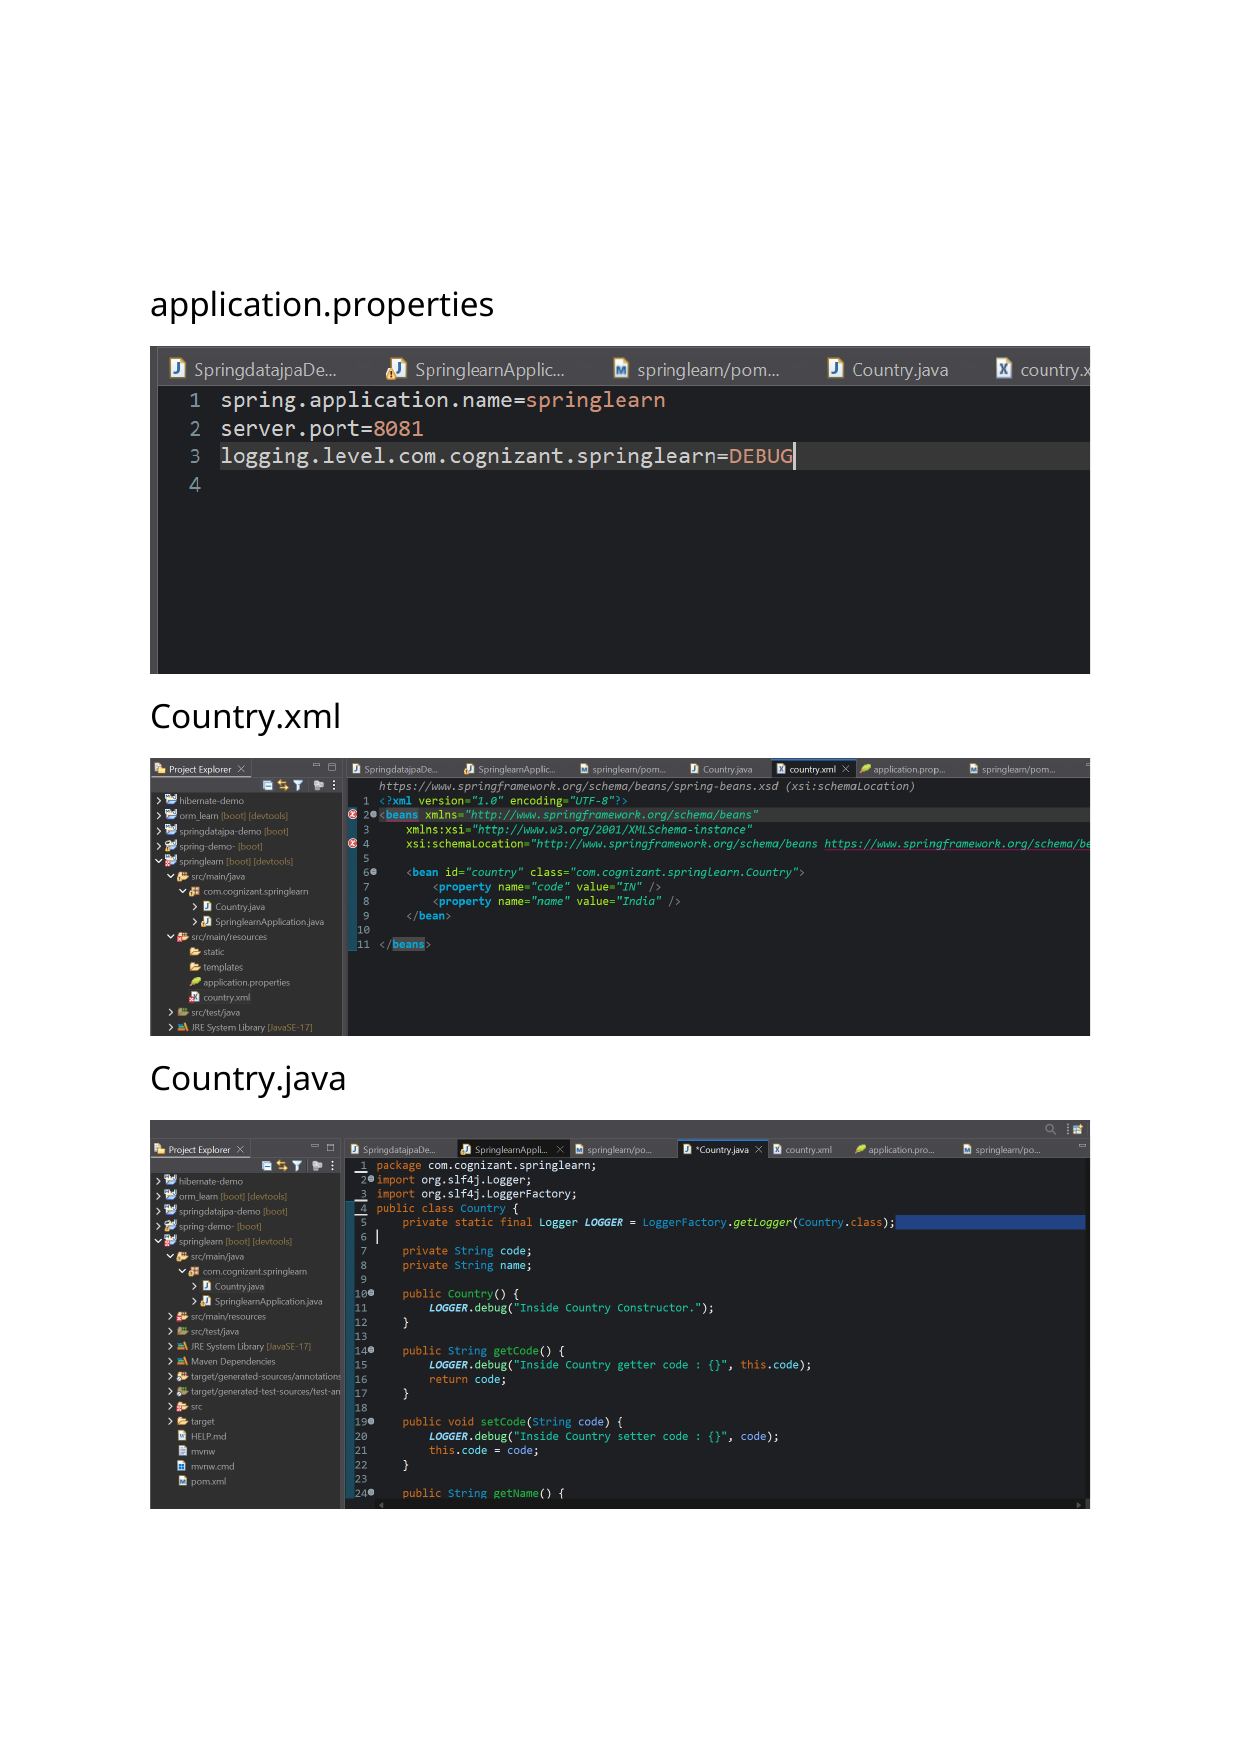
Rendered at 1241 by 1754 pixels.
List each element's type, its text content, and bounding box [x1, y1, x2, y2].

picture [150, 1120, 1091, 1509]
text application.properties [150, 281, 1090, 327]
picture [150, 758, 1091, 1036]
picture [150, 346, 1091, 674]
text Country.java [150, 1054, 1090, 1100]
text Country.xml [150, 692, 1090, 738]
